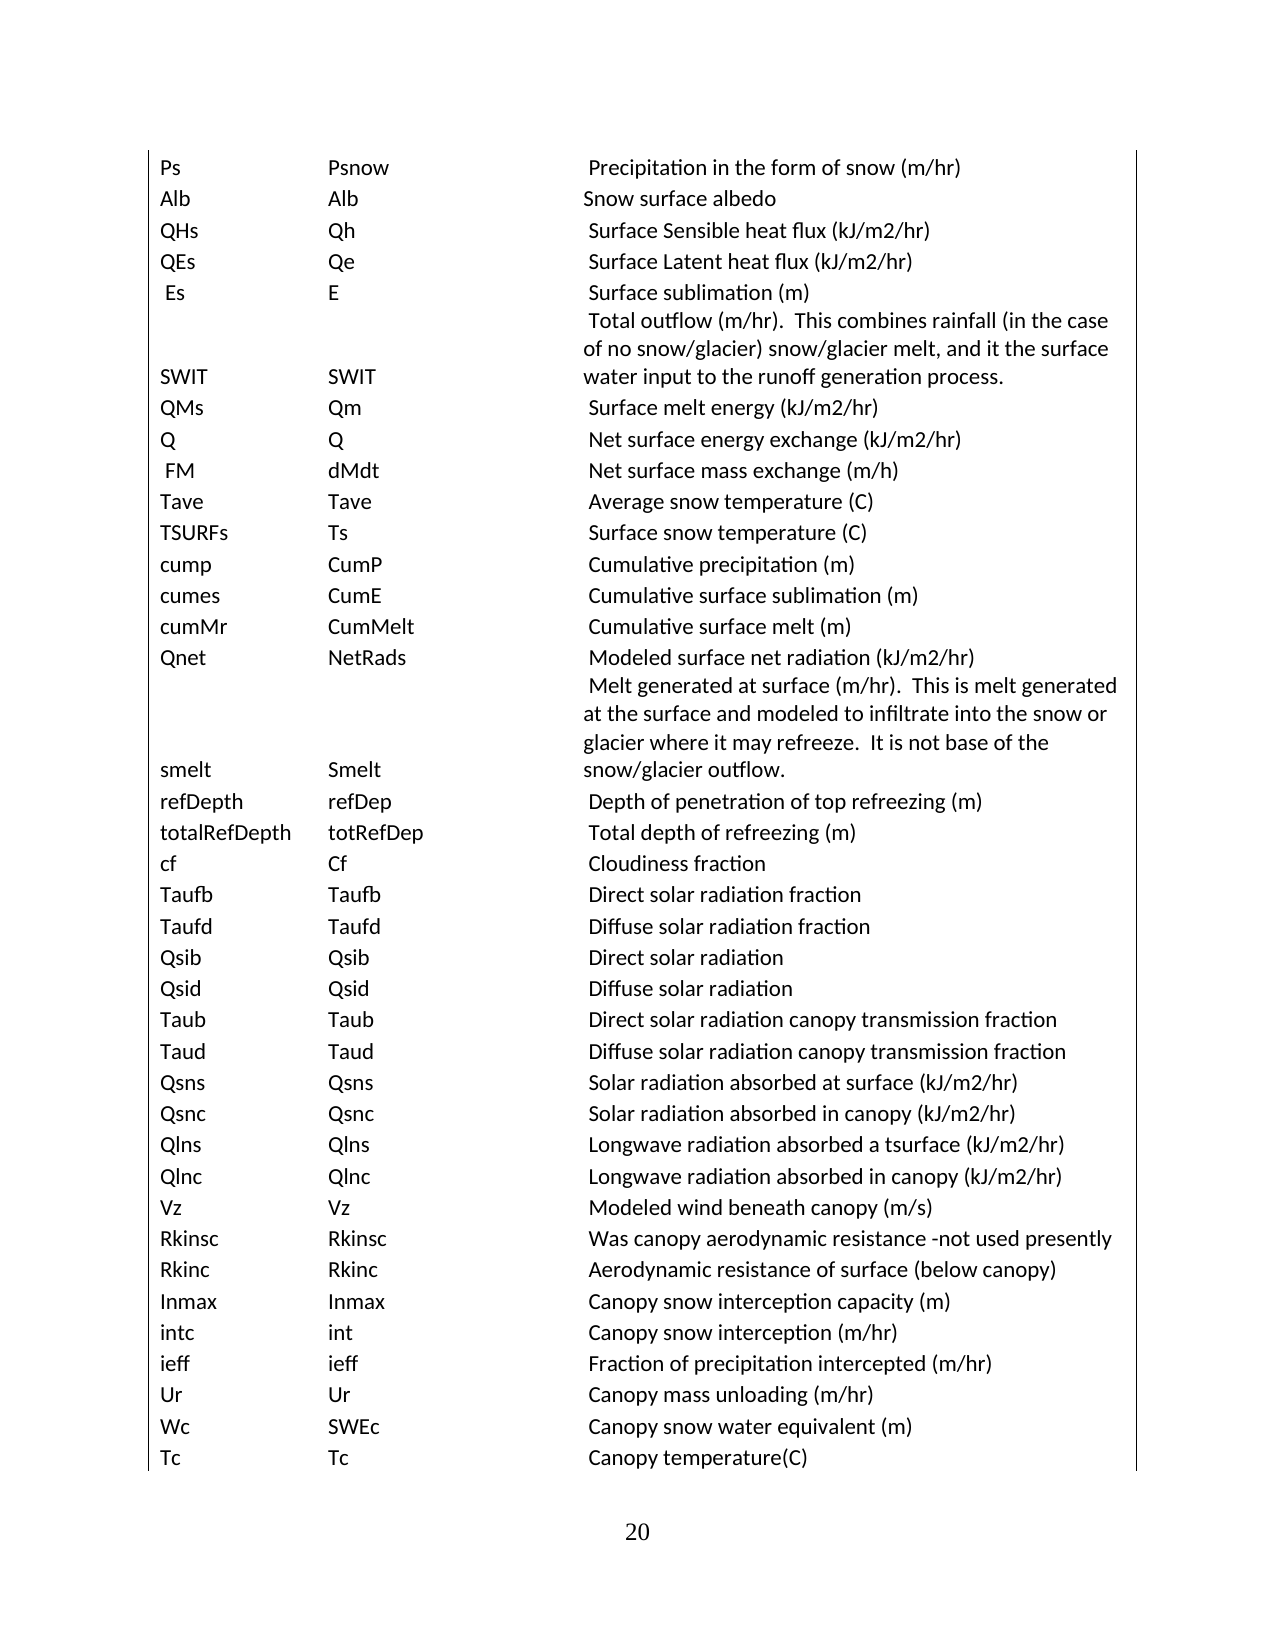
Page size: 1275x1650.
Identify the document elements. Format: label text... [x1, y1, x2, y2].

table_cell Qlns [317, 1128, 572, 1159]
table_cell Surface Sensible heat flux (kJ/m2/hr) [572, 213, 1136, 244]
table_cell Tave [149, 484, 317, 515]
table_cell Qsib [149, 940, 317, 971]
table_cell Qsns [149, 1065, 317, 1096]
table_cell Canopy snow interception (m/hr) [572, 1315, 1136, 1346]
table_cell Canopy snow water equivalent (m) [572, 1409, 1136, 1440]
table_cell Q [317, 422, 572, 453]
table_cell cumes [149, 578, 317, 609]
table_cell QMs [149, 390, 317, 422]
table_cell SWIT [317, 306, 572, 390]
table_cell Solar radiation absorbed in canopy (kJ/m2/hr) [572, 1096, 1136, 1127]
table_cell Alb [149, 181, 317, 212]
table_cell Surface Latent heat flux (kJ/m2/hr) [572, 244, 1136, 275]
table_cell Aerodynamic resistance of surface (below canopy) [572, 1253, 1136, 1284]
table_cell Tc [317, 1440, 572, 1471]
table_cell Rkinc [149, 1253, 317, 1284]
table_cell Taud [317, 1034, 572, 1065]
table_cell Ur [317, 1378, 572, 1409]
table_cell Average snow temperature (C) [572, 484, 1136, 515]
table_cell Qsid [317, 971, 572, 1002]
table_cell Vz [317, 1190, 572, 1221]
table_cell Cumulative surface melt (m) [572, 609, 1136, 640]
table_cell Rkinsc [317, 1221, 572, 1252]
table_cell Wc [149, 1409, 317, 1440]
table_cell Direct solar radiation fraction [572, 878, 1136, 909]
table_cell Direct solar radiation canopy transmission fraction [572, 1003, 1136, 1034]
table_cell Was canopy aerodynamic resistance -not used presently [572, 1221, 1136, 1252]
table_cell Qsnc [317, 1096, 572, 1127]
table_cell cump [149, 547, 317, 578]
table_cell Qlns [149, 1128, 317, 1159]
table_cell cumMr [149, 609, 317, 640]
table_cell Net surface energy exchange (kJ/m2/hr) [572, 422, 1136, 453]
table_cell CumMelt [317, 609, 572, 640]
table_cell Direct solar radiation [572, 940, 1136, 971]
table_cell Longwave radiation absorbed in canopy (kJ/m2/hr) [572, 1159, 1136, 1190]
table_cell Snow surface albedo [572, 181, 1136, 212]
table_cell smelt [149, 672, 317, 784]
table_cell Qsnc [149, 1096, 317, 1127]
table_cell Vz [149, 1190, 317, 1221]
table_cell Cumulative precipitation (m) [572, 547, 1136, 578]
table_cell Ps [149, 150, 317, 181]
table_cell Cloudiness fraction [572, 846, 1136, 877]
table_cell Taufb [149, 878, 317, 909]
table_cell refDepth [149, 784, 317, 815]
table_cell Rkinc [317, 1253, 572, 1284]
table_cell Qsib [317, 940, 572, 971]
table_cell Canopy mass unloading (m/hr) [572, 1378, 1136, 1409]
table_cell SWEc [317, 1409, 572, 1440]
table_cell E [317, 275, 572, 306]
table_cell Q [149, 422, 317, 453]
table_cell Taub [317, 1003, 572, 1034]
table_cell Canopy snow interception capacity (m) [572, 1284, 1136, 1315]
table_cell Qsns [317, 1065, 572, 1096]
table_cell Net surface mass exchange (m/h) [572, 453, 1136, 484]
table_cell Cf [317, 846, 572, 877]
table_cell ieff [317, 1346, 572, 1377]
table_cell Qnet [149, 640, 317, 672]
table_cell Qm [317, 390, 572, 422]
table_cell Inmax [149, 1284, 317, 1315]
table_cell intc [149, 1315, 317, 1346]
table_cell Qsid [149, 971, 317, 1002]
table_cell Solar radiation absorbed at surface (kJ/m2/hr) [572, 1065, 1136, 1096]
table_cell Alb [317, 181, 572, 212]
table_cell totalRefDepth [149, 815, 317, 846]
table_cell Ur [149, 1378, 317, 1409]
table_cell Smelt [317, 672, 572, 784]
table_cell Fraction of precipitation intercepted (m/hr) [572, 1346, 1136, 1377]
table_cell Inmax [317, 1284, 572, 1315]
table_cell Modeled surface net radiation (kJ/m2/hr) [572, 640, 1136, 672]
table_cell Total outflow (m/hr). This combines rainfall (in the case of no snow/glacier) snow/glacier melt, and it the surface water input to the runoff generation process. [572, 306, 1136, 390]
table_cell cf [149, 846, 317, 877]
table_cell Surface sublimation (m) [572, 275, 1136, 306]
table_cell Psnow [317, 150, 572, 181]
table_cell Total depth of refreezing (m) [572, 815, 1136, 846]
table_cell ieff [149, 1346, 317, 1377]
table_cell Surface snow temperature (C) [572, 515, 1136, 547]
table_cell Longwave radiation absorbed a tsurface (kJ/m2/hr) [572, 1128, 1136, 1159]
table_cell Precipitation in the form of snow (m/hr) [572, 150, 1136, 181]
table_cell Diffuse solar radiation fraction [572, 909, 1136, 940]
table_cell Tc [149, 1440, 317, 1471]
table_cell Tave [317, 484, 572, 515]
table_cell Diffuse solar radiation canopy transmission fraction [572, 1034, 1136, 1065]
table_cell CumE [317, 578, 572, 609]
table_cell int [317, 1315, 572, 1346]
table_cell totRefDep [317, 815, 572, 846]
table_cell Diffuse solar radiation [572, 971, 1136, 1002]
table_cell refDep [317, 784, 572, 815]
table_cell Depth of penetration of top refreezing (m) [572, 784, 1136, 815]
table_cell Taud [149, 1034, 317, 1065]
table_cell Qlnc [317, 1159, 572, 1190]
table_cell Taufb [317, 878, 572, 909]
table_cell FM [149, 453, 317, 484]
table_cell Qe [317, 244, 572, 275]
table_cell Surface melt energy (kJ/m2/hr) [572, 390, 1136, 422]
table_cell Es [149, 275, 317, 306]
table_cell NetRads [317, 640, 572, 672]
table_cell Qh [317, 213, 572, 244]
table_cell CumP [317, 547, 572, 578]
table_cell TSURFs [149, 515, 317, 547]
table_cell Taufd [317, 909, 572, 940]
table_cell Cumulative surface sublimation (m) [572, 578, 1136, 609]
table_cell Taub [149, 1003, 317, 1034]
table_cell Ts [317, 515, 572, 547]
table_cell QHs [149, 213, 317, 244]
table_cell Modeled wind beneath canopy (m/s) [572, 1190, 1136, 1221]
table_cell Qlnc [149, 1159, 317, 1190]
table_cell Melt generated at surface (m/hr). This is melt generated at the surface and modeled to infiltrate into the snow or glacier where it may refreeze. It is not base of the snow/glacier outflow. [572, 672, 1136, 784]
table_cell dMdt [317, 453, 572, 484]
table_cell QEs [149, 244, 317, 275]
table_cell Taufd [149, 909, 317, 940]
table_cell SWIT [149, 306, 317, 390]
table_cell Canopy temperature(C) [572, 1440, 1136, 1471]
table_cell Rkinsc [149, 1221, 317, 1252]
